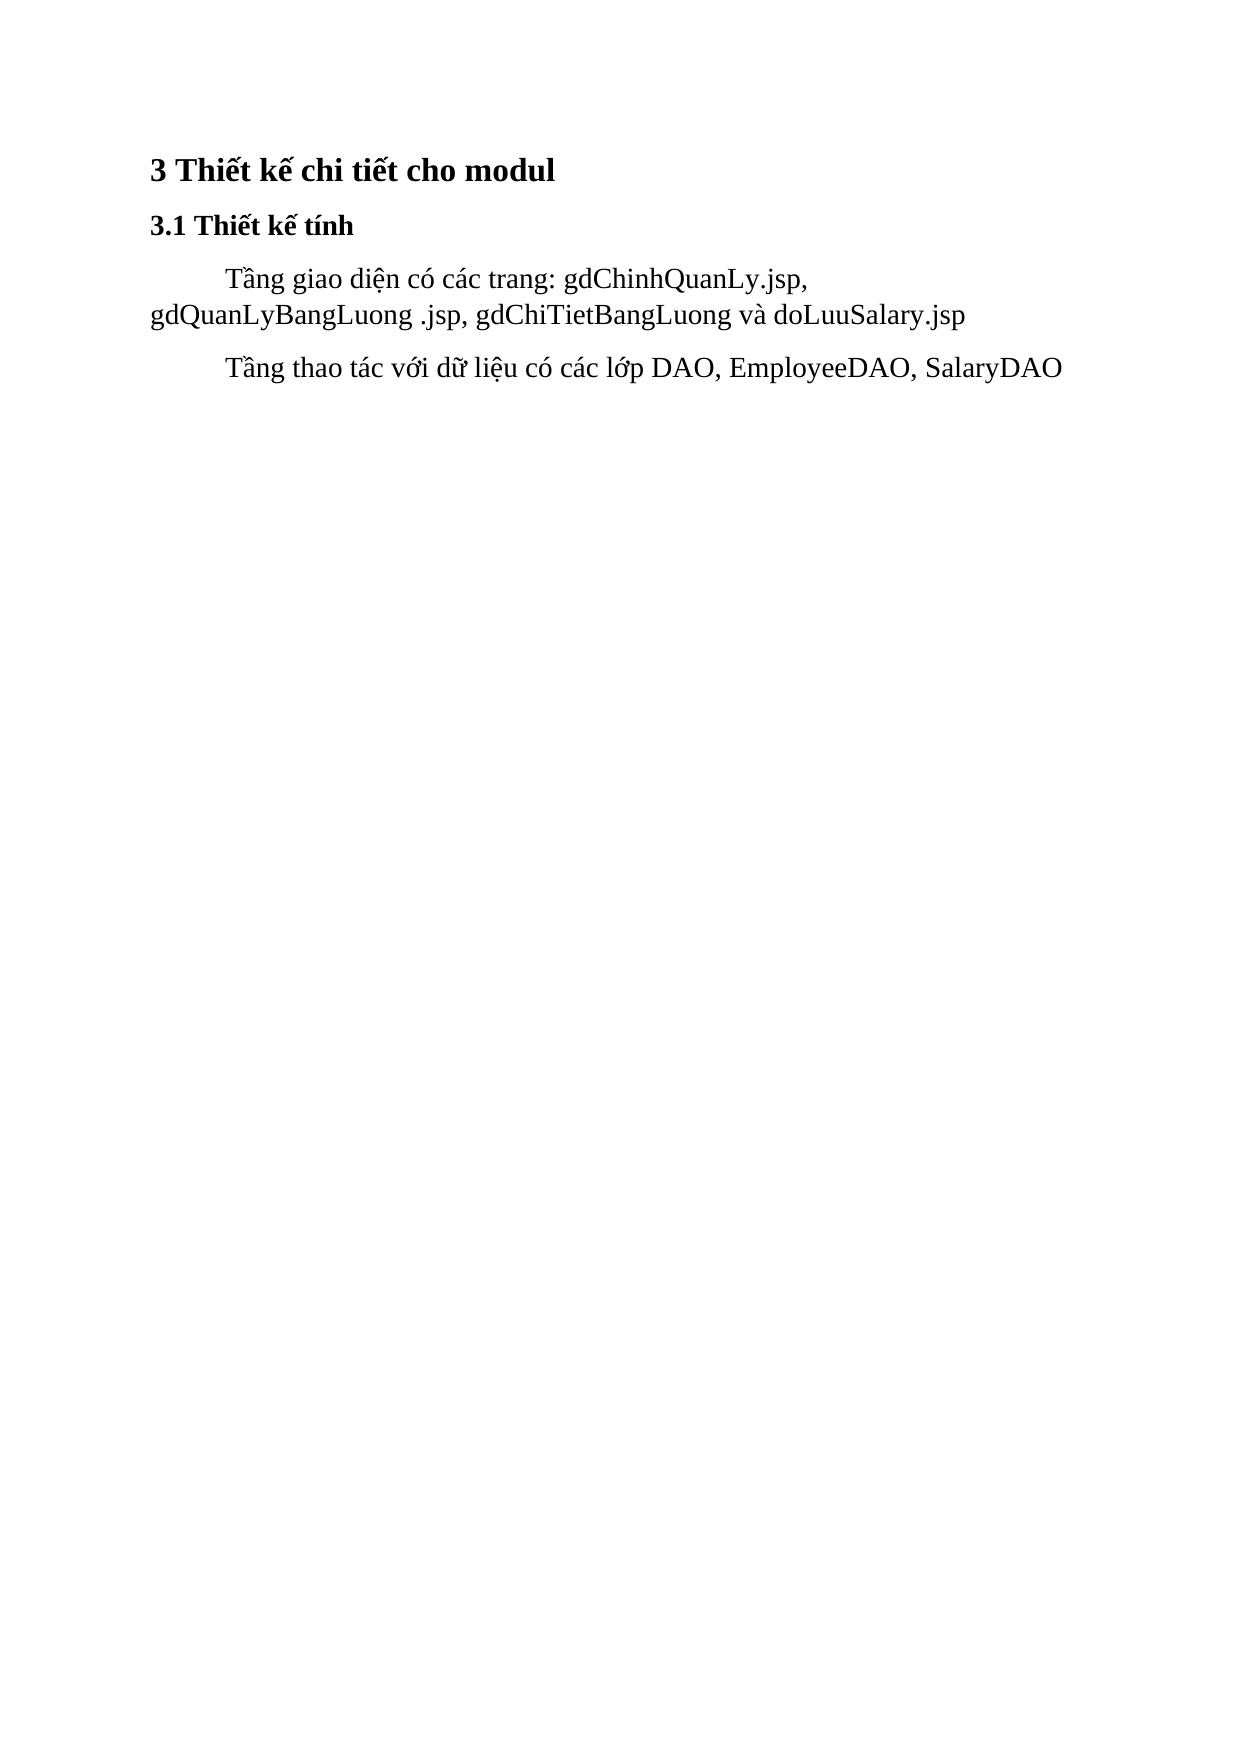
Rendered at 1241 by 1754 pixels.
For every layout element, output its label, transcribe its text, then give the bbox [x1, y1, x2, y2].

text 3.1 Thiết kế tính [150, 208, 1090, 242]
text Tầng thao tác với dữ liệu có các lớp DAO, EmployeeDAO, SalaryDAO [150, 350, 1090, 383]
text 3 Thiết kế chi tiết cho modul [150, 150, 1090, 188]
text Tầng giao diện có các trang: gdChinhQuanLy.jsp, gdQuanLyBangLuong .jsp, gdChiTietBangLuong và doLuuSalary.jsp [150, 261, 1090, 331]
